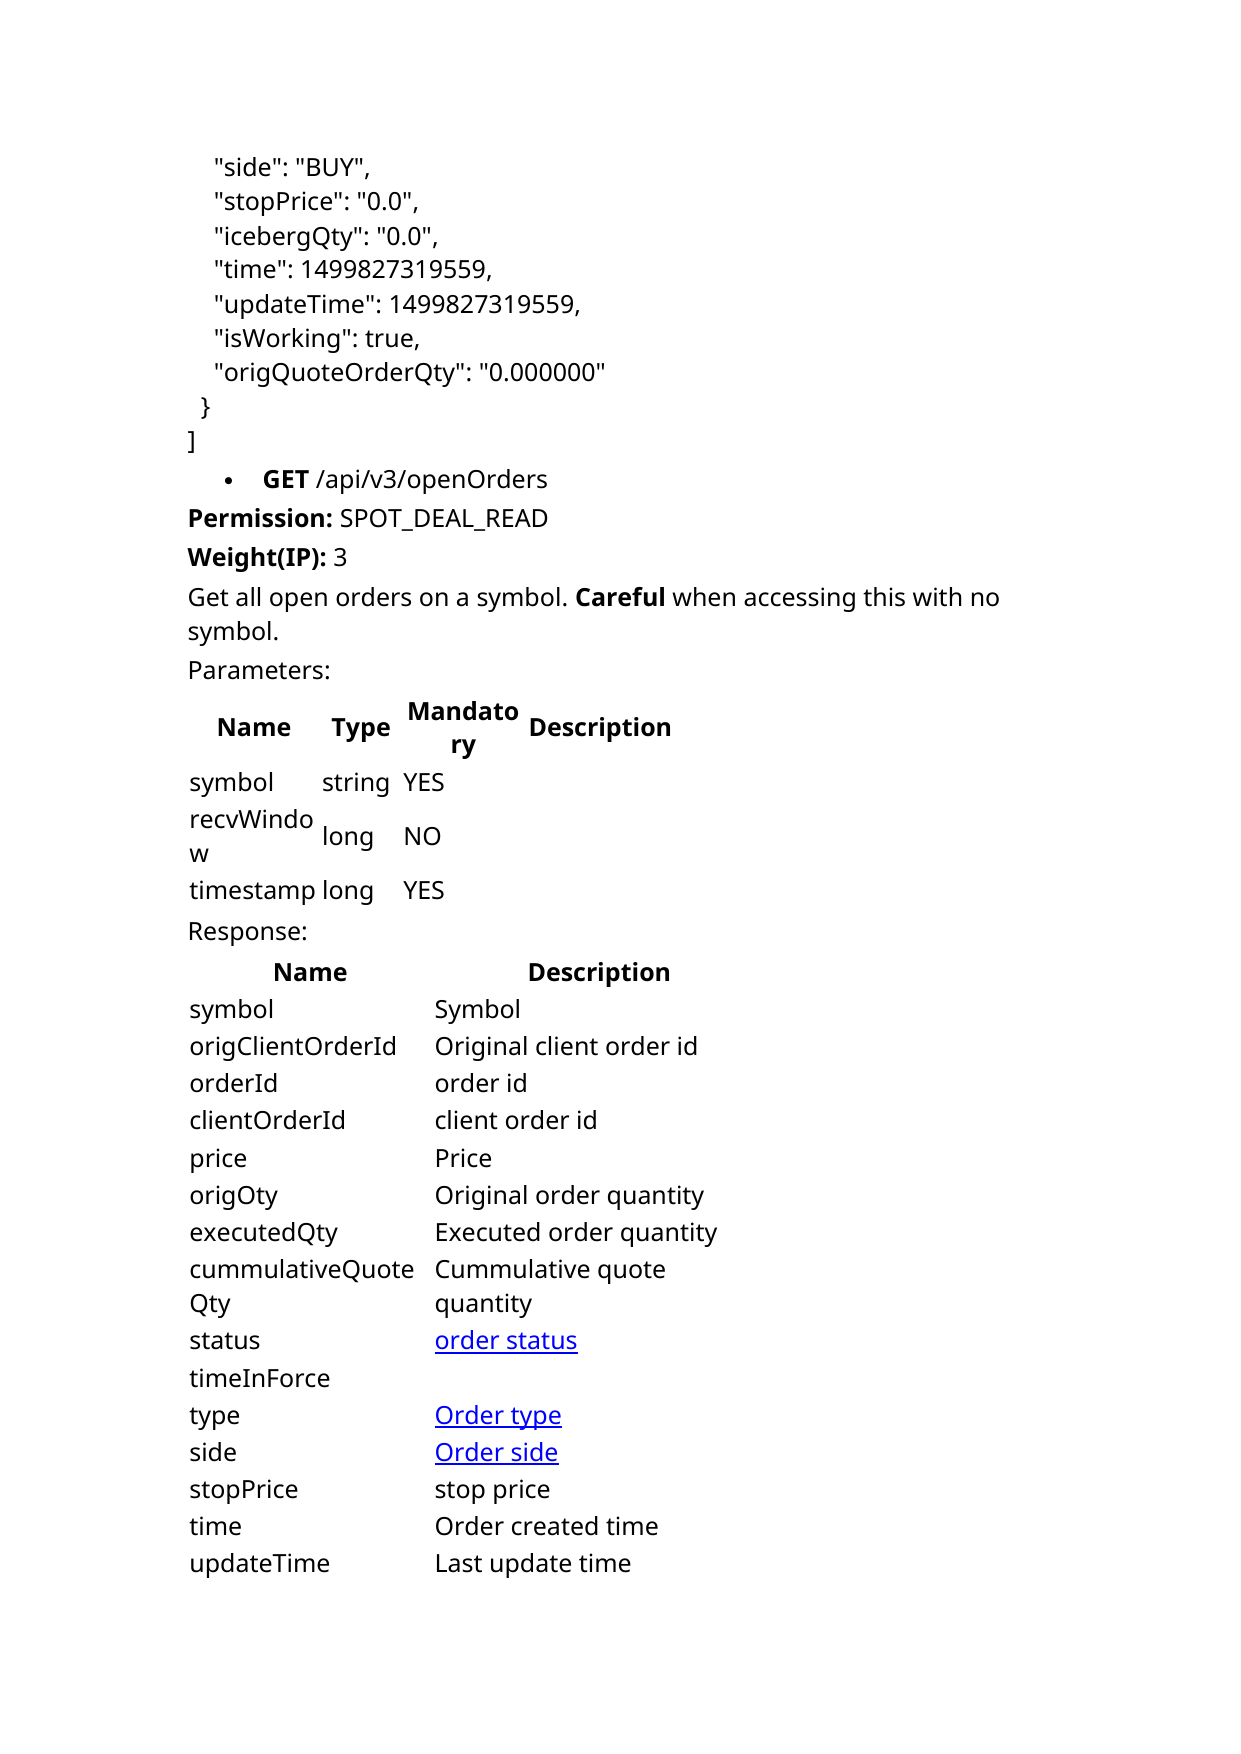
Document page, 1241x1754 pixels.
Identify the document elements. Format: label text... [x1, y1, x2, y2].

text "timeInForce": "GTC", [187, 184, 1053, 218]
text "icebergQty": "0.0", [187, 320, 1053, 354]
text Weight(IP): 3 [187, 642, 1053, 676]
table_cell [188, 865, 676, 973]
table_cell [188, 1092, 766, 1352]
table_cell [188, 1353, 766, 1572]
text Parameters: [187, 754, 1053, 789]
text "updateTime": 1499827319559, [187, 388, 1053, 422]
text "time": 1499827319559, [187, 354, 1053, 388]
text "origQuoteOrderQty": "0.000000" [187, 457, 1053, 491]
list GET /api/v3/openOrders [225, 564, 1053, 598]
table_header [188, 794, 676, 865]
text Response: [187, 1016, 1053, 1050]
text ] [187, 525, 1053, 559]
text "side": "BUY", [187, 252, 1053, 286]
text "status": "NEW", [187, 150, 1053, 184]
text "stopPrice": "0.0", [187, 286, 1053, 320]
text } [187, 491, 1053, 525]
text "type": "LIMIT", [187, 218, 1053, 252]
text "isWorking": true, [187, 422, 1053, 457]
text Get all open orders on a symbol. Careful when accessing this with no symbol. [187, 681, 1053, 749]
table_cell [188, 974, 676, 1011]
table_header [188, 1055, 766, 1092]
text Permission: SPOT_DEAL_READ [187, 603, 1053, 637]
